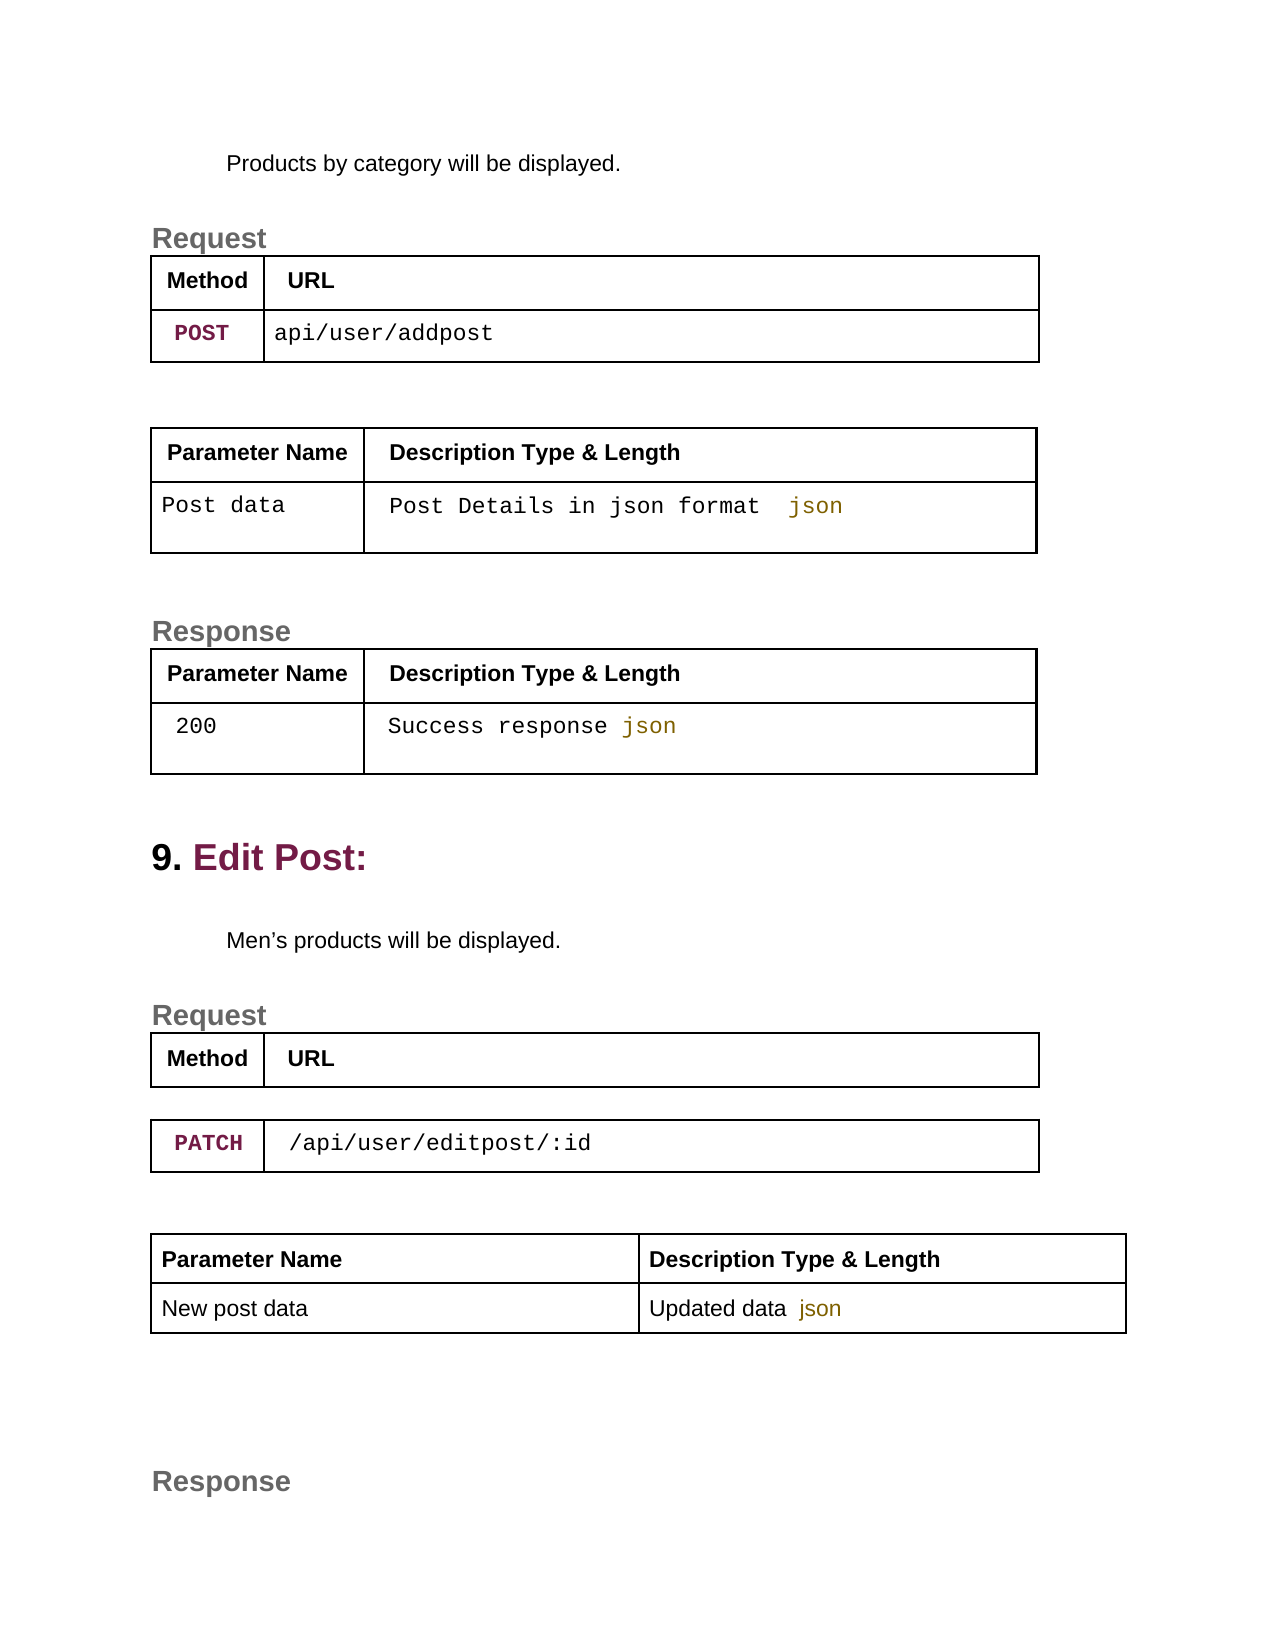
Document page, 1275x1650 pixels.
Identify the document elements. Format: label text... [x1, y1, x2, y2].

table_cell 200 [152, 704, 363, 773]
table_cell api/user/addpost [265, 311, 1038, 361]
table_cell POST [152, 311, 263, 361]
text 9. Edit Post: [151, 835, 1125, 878]
text Men’s products will be displayed. [226, 927, 1125, 954]
table_header Parameter Name [152, 429, 363, 481]
table_header Description Type & Length [365, 429, 1035, 481]
table_header Method [152, 1034, 263, 1086]
text Request [152, 998, 1125, 1032]
table_cell Success response json [365, 704, 1035, 773]
table_header Parameter Name [152, 1235, 638, 1282]
table_header /api/user/editpost/:id [265, 1121, 1038, 1171]
table_header PATCH [152, 1121, 263, 1171]
table_cell Updated data json [640, 1284, 1125, 1332]
table_header Description Type & Length [365, 650, 1035, 702]
table_header Parameter Name [152, 650, 363, 702]
table_header URL [265, 1034, 1038, 1086]
text Response [152, 614, 1125, 648]
text Products by category will be displayed. [226, 150, 1125, 176]
text Response [152, 1464, 1125, 1498]
table_cell New post data [152, 1284, 638, 1332]
table_header URL [265, 257, 1038, 309]
table_cell Post data [152, 483, 363, 552]
table_header Description Type & Length [640, 1235, 1125, 1282]
table_cell Post Details in json format json [365, 483, 1035, 552]
text Request [152, 221, 1125, 255]
table_header Method [152, 257, 263, 309]
